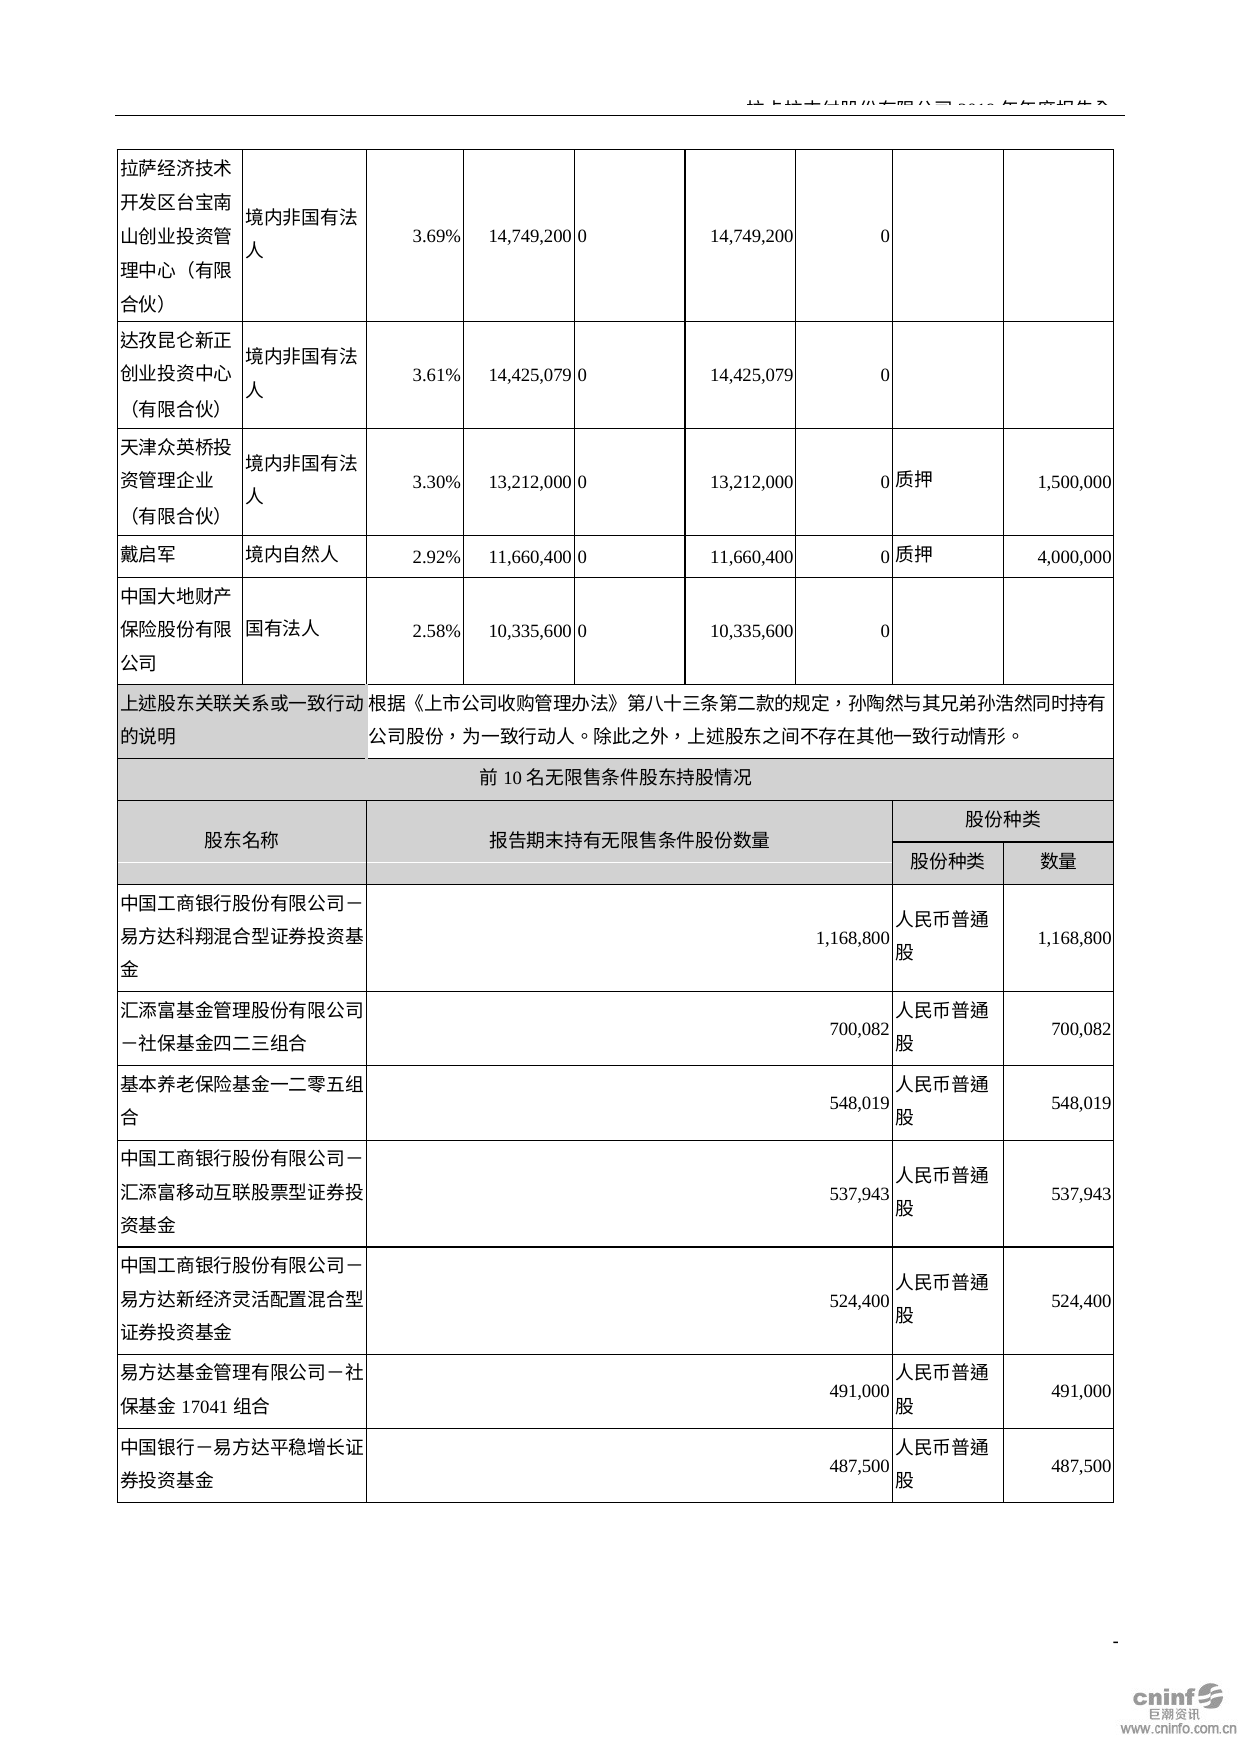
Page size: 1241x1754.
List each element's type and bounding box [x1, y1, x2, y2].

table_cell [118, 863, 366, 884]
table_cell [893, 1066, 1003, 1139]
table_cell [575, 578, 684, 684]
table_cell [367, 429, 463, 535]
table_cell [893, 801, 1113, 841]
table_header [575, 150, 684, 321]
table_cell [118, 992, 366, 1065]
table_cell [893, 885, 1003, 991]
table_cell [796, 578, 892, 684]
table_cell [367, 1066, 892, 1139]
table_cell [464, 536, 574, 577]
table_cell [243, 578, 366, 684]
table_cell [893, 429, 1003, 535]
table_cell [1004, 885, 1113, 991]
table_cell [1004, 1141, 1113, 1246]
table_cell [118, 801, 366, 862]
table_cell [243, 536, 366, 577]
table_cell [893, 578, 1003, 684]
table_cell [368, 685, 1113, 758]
picture [1115, 1680, 1240, 1737]
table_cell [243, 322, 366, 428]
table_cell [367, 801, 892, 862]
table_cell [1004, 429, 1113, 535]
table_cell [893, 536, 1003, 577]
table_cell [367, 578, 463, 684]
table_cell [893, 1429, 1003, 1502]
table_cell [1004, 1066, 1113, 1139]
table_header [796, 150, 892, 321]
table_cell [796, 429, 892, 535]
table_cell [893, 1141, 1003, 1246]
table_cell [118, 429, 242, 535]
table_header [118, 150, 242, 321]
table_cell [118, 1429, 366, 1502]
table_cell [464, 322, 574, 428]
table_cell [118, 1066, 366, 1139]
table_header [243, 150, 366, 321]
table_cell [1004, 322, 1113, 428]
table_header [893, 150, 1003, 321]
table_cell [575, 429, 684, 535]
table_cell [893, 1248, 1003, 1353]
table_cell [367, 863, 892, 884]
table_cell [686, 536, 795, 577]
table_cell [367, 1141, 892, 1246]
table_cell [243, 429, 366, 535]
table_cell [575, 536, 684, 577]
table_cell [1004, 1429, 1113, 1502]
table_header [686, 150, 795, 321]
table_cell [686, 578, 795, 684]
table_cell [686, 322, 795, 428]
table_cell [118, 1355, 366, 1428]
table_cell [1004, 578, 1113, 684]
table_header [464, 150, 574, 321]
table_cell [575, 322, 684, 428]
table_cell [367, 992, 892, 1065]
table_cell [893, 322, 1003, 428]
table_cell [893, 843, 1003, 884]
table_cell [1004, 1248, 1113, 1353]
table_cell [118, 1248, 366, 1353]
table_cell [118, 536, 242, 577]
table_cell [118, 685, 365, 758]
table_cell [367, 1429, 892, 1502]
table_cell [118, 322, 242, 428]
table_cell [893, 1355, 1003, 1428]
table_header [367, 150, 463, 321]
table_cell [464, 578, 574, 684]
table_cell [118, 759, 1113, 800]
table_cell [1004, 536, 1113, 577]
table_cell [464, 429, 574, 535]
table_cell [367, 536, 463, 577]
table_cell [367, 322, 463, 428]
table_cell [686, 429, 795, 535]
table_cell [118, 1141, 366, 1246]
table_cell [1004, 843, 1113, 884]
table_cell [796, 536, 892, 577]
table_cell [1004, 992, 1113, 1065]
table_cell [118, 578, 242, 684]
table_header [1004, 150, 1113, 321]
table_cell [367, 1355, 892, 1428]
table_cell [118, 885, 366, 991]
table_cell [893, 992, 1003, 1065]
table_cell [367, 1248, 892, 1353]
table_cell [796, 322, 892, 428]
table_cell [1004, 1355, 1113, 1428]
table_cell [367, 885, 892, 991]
